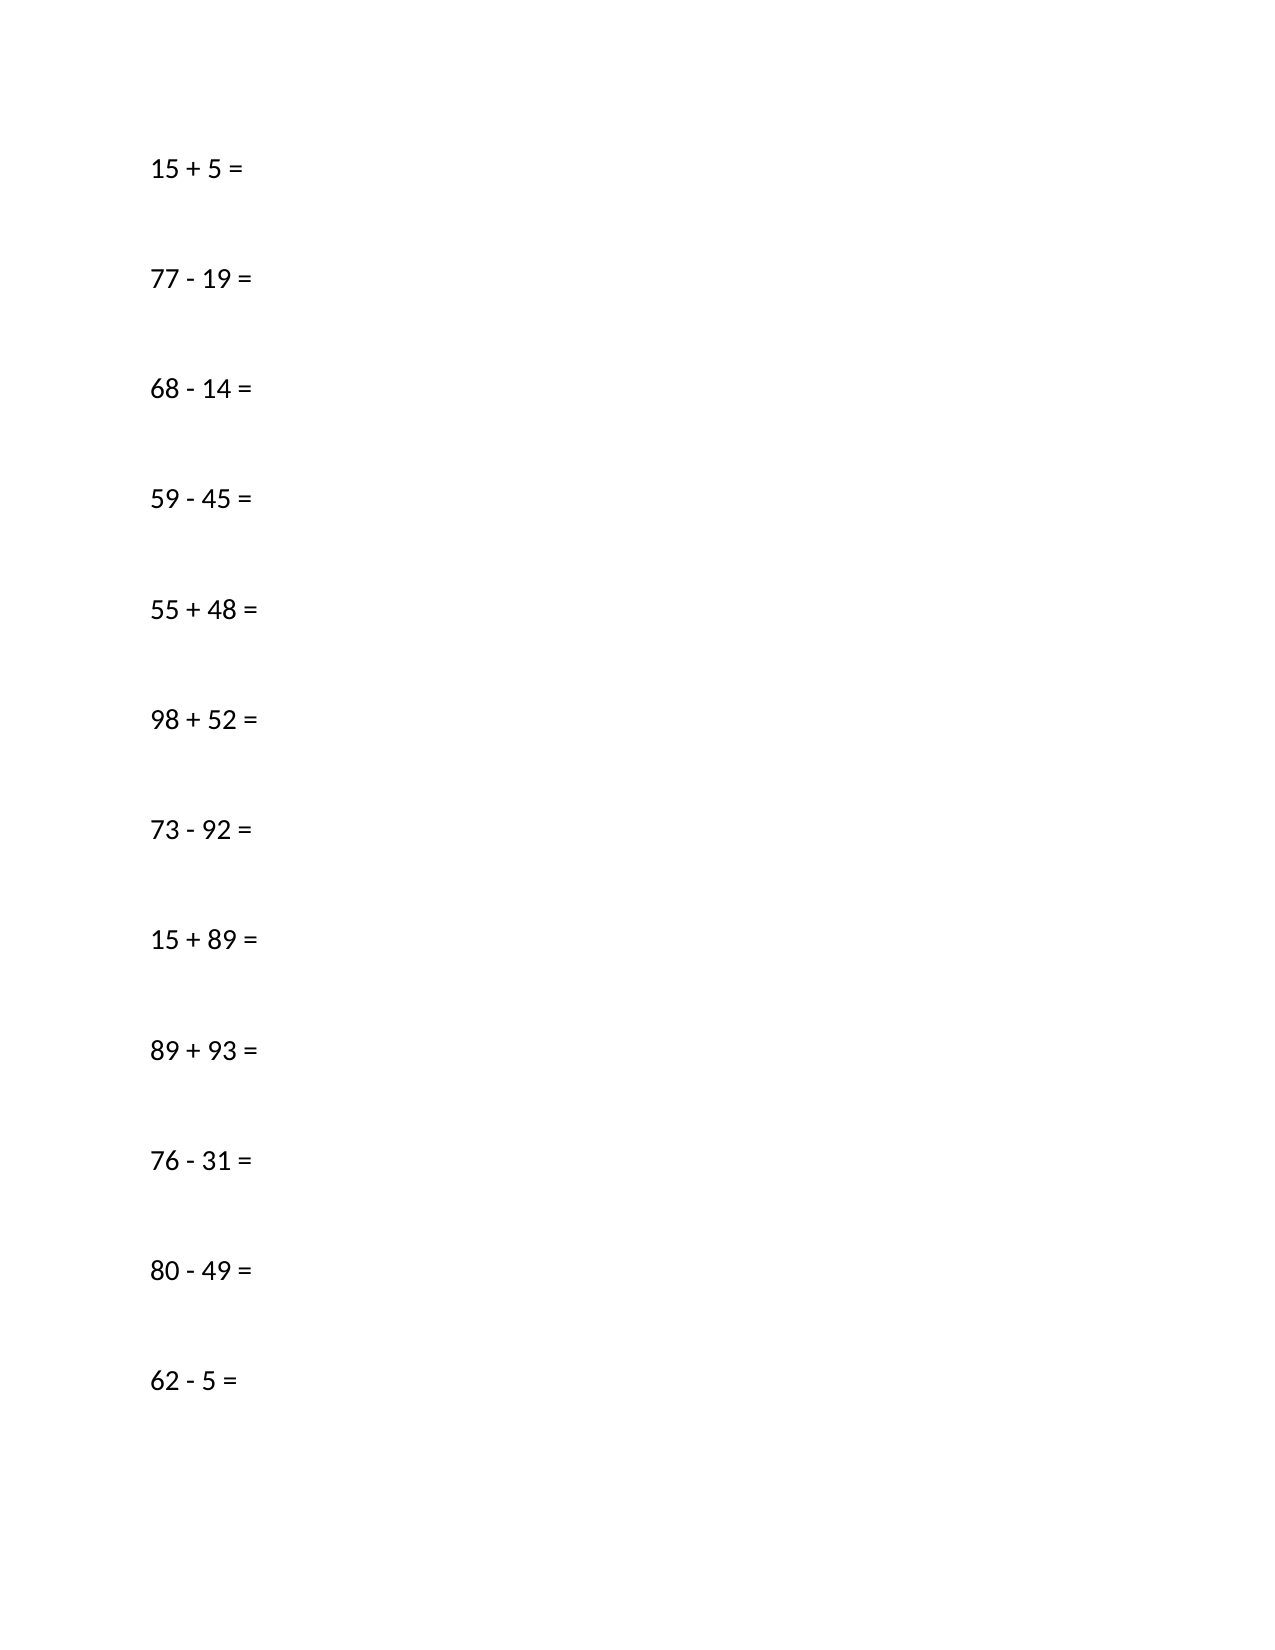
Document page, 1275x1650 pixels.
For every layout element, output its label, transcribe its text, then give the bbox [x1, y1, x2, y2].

text 15 + 89 = [150, 921, 1125, 957]
text 89 + 93 = [150, 1032, 1125, 1067]
text 62 - 5 = [150, 1362, 1125, 1398]
text 80 - 49 = [150, 1252, 1125, 1288]
text 15 + 5 = [150, 150, 1125, 186]
text 76 - 31 = [150, 1142, 1125, 1177]
text 77 - 19 = [150, 260, 1125, 296]
text 55 + 48 = [150, 591, 1125, 626]
text 68 - 14 = [150, 370, 1125, 406]
text 59 - 45 = [150, 481, 1125, 516]
text 98 + 52 = [150, 701, 1125, 737]
text 73 - 92 = [150, 811, 1125, 847]
